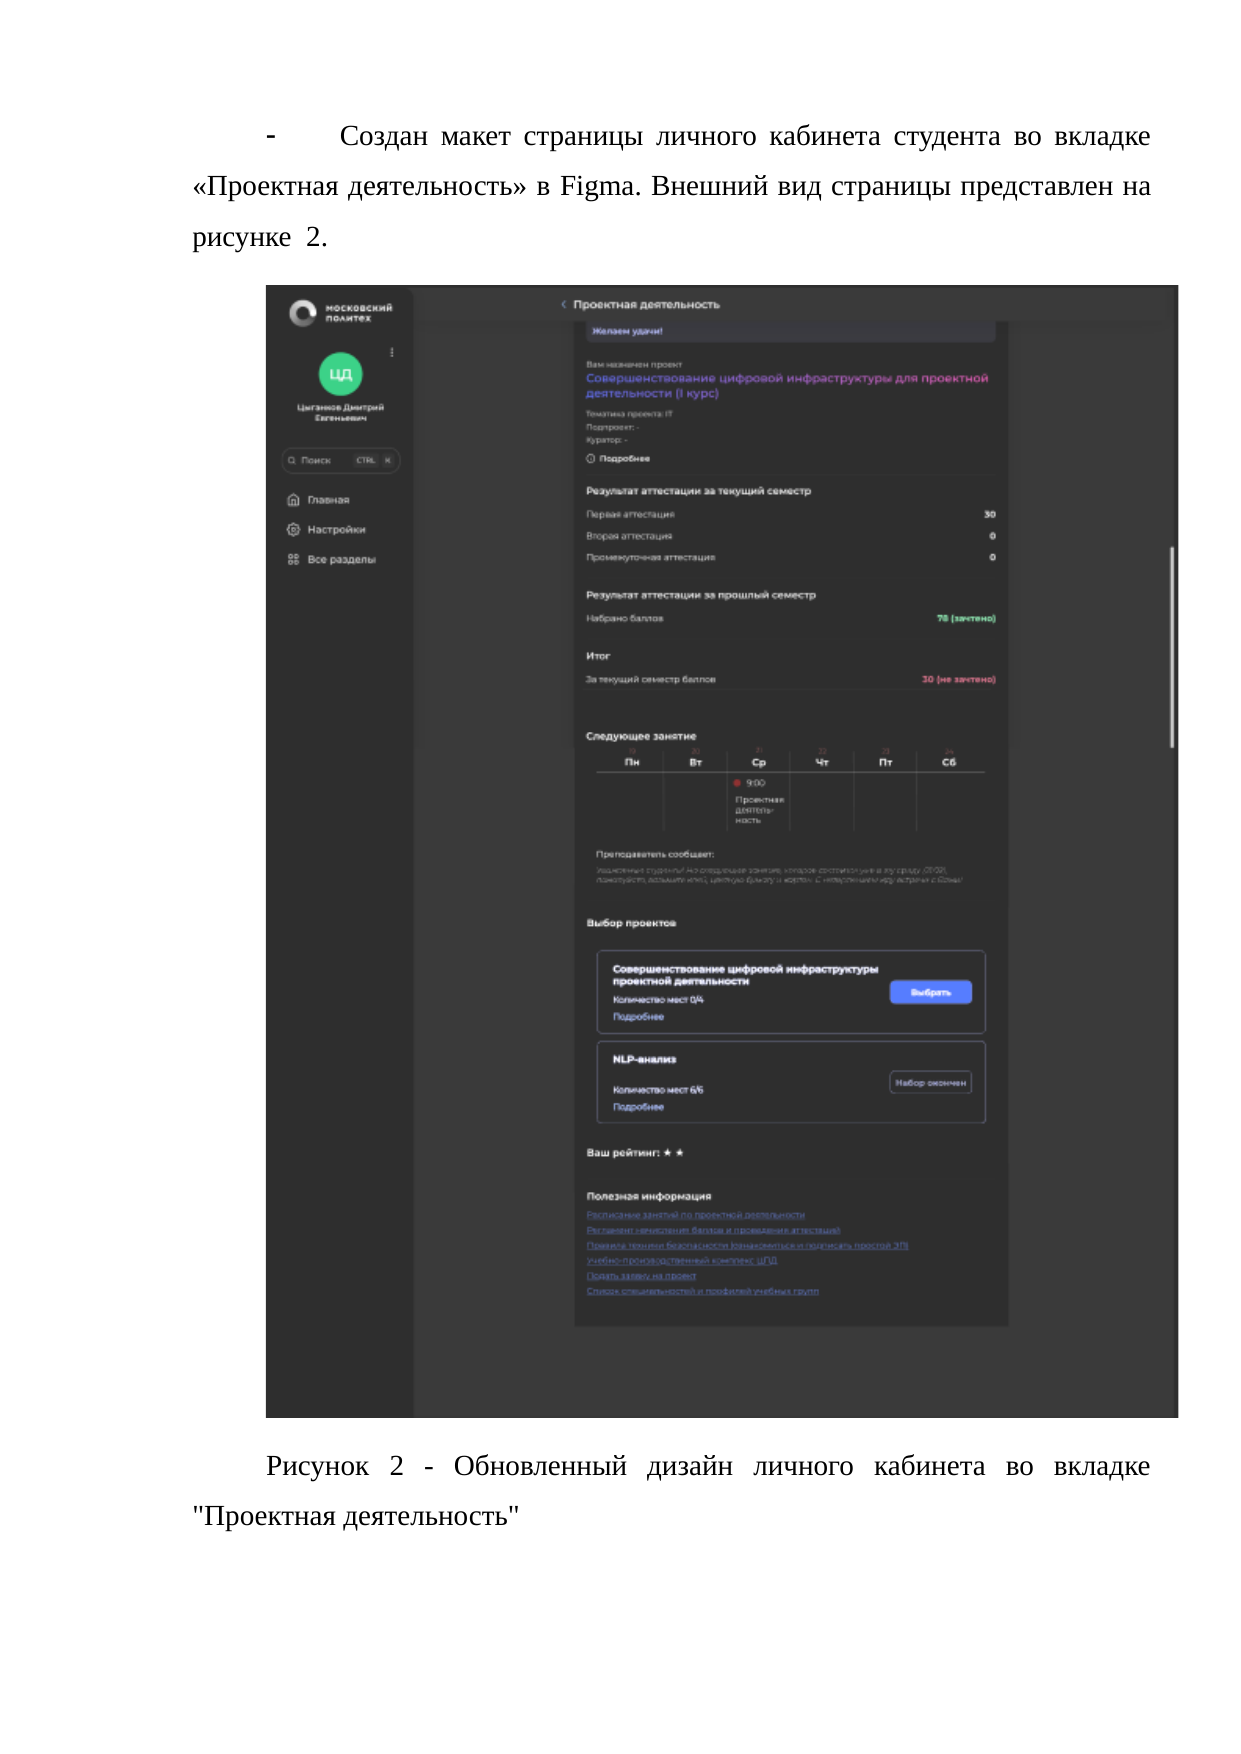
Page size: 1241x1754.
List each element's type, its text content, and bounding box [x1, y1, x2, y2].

text Рисунок 2 - Обновленный дизайн личного кабинета во вкладке "Проектная деятельность" [192, 1448, 1152, 1532]
picture [265, 285, 1179, 1418]
list Создан макет страницы личного кабинета студента во вкладке «Проектная деятельность» в Figma. Внешний вид страницы представлен на рисунке 2. [192, 118, 1152, 252]
